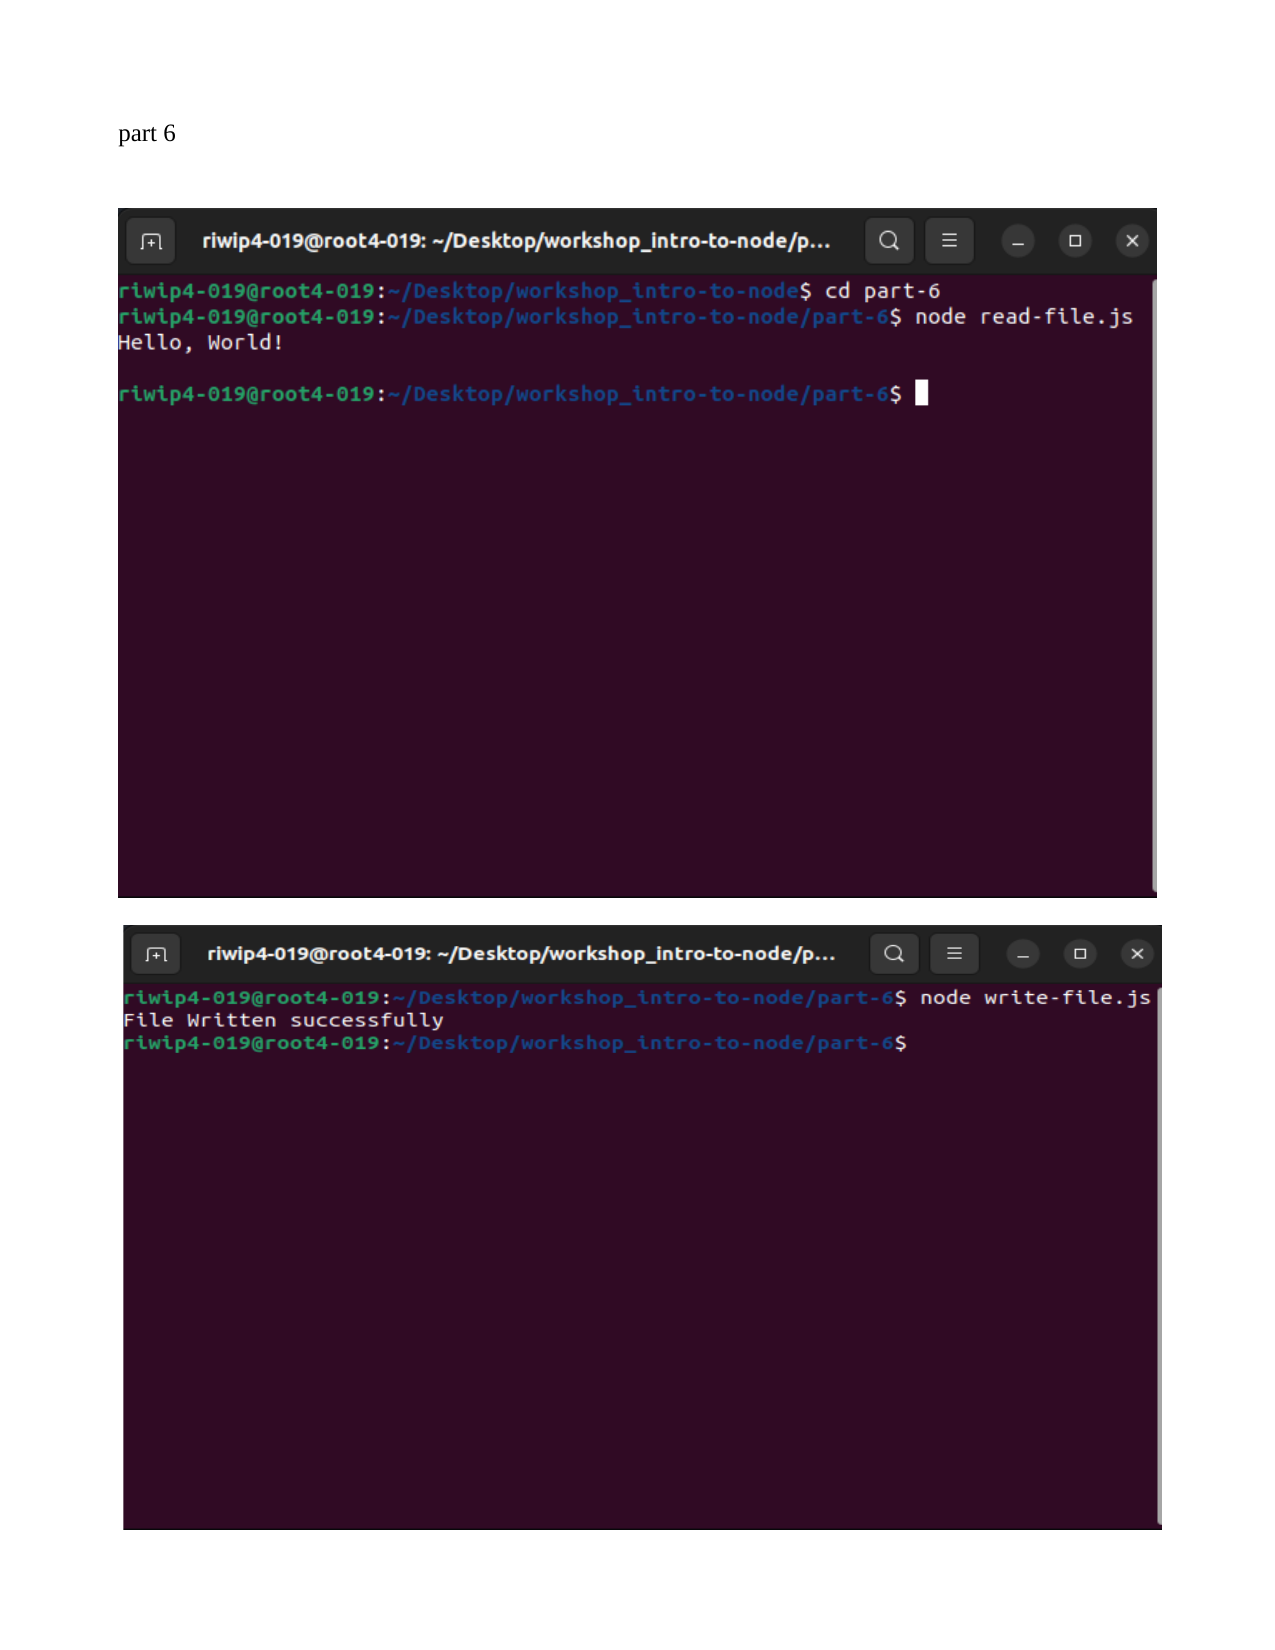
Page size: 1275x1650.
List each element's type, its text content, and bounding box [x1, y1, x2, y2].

text part 6 [118, 118, 1157, 147]
picture [123, 925, 1162, 1530]
picture [118, 208, 1157, 898]
